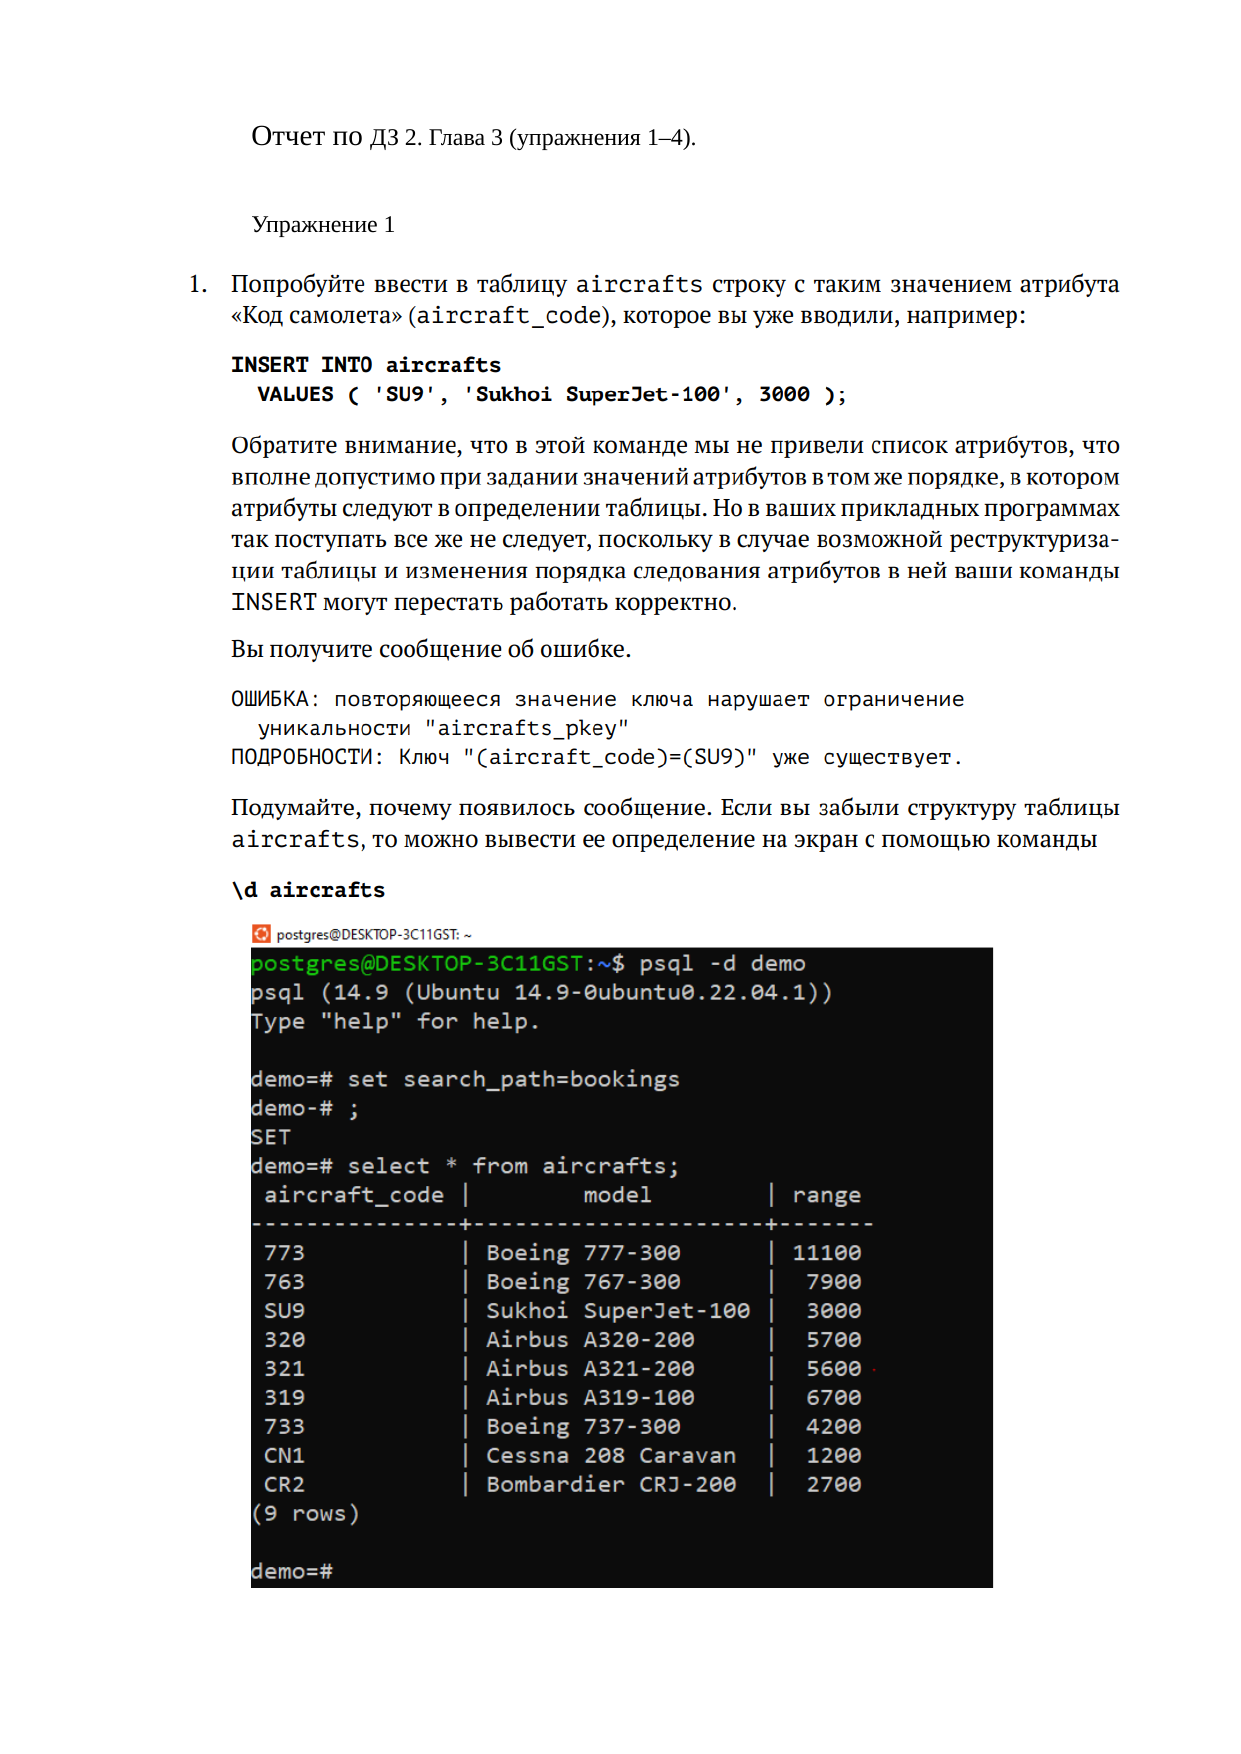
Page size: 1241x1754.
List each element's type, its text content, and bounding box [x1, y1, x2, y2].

text Отчет по ДЗ 2. Глава 3 (упражнения 1–4). [177, 118, 1152, 152]
picture [251, 921, 994, 1588]
text Упражнение 1 [177, 210, 1152, 237]
picture [177, 251, 1152, 905]
